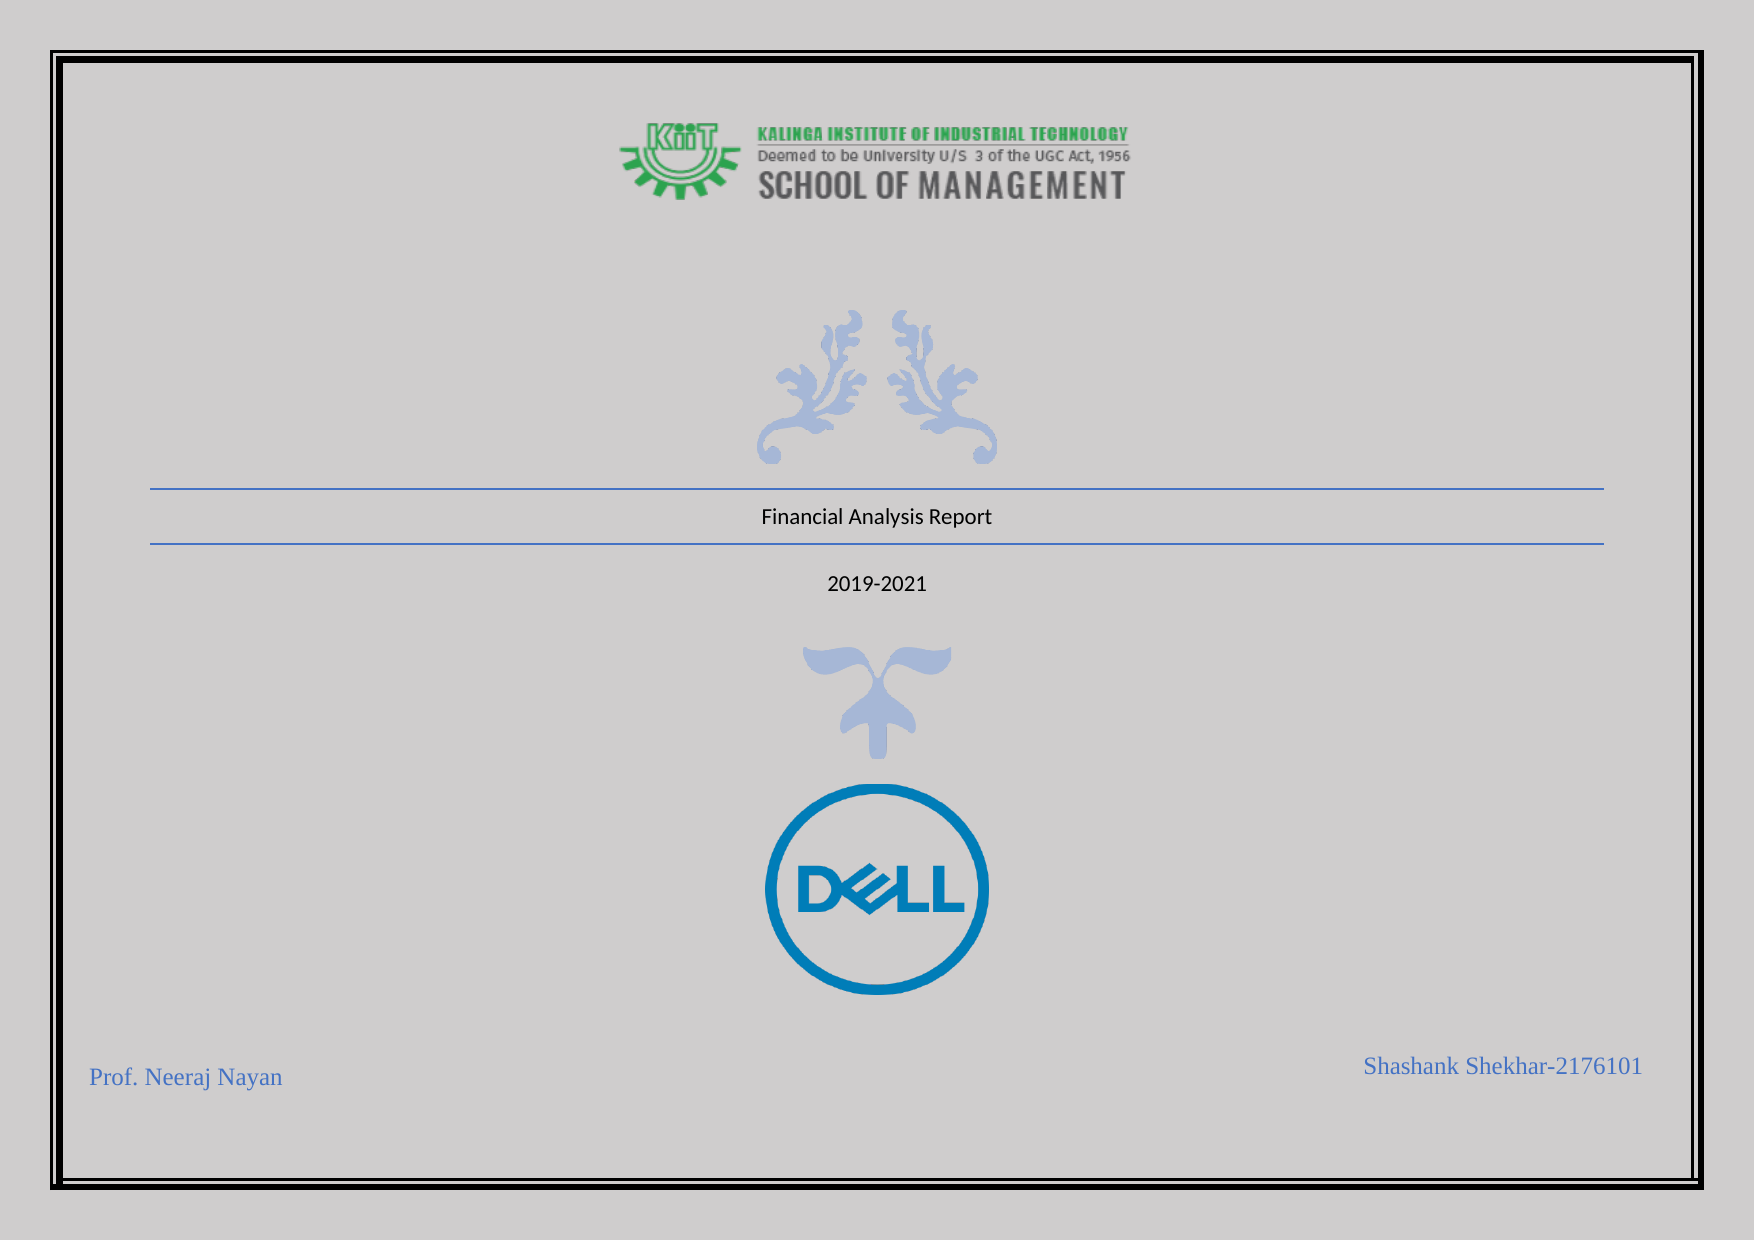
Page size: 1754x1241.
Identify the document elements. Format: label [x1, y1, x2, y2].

picture [897, 907, 989, 995]
picture [765, 901, 858, 995]
picture [765, 784, 856, 878]
picture [606, 81, 1148, 253]
picture [899, 784, 989, 871]
picture [777, 794, 978, 984]
